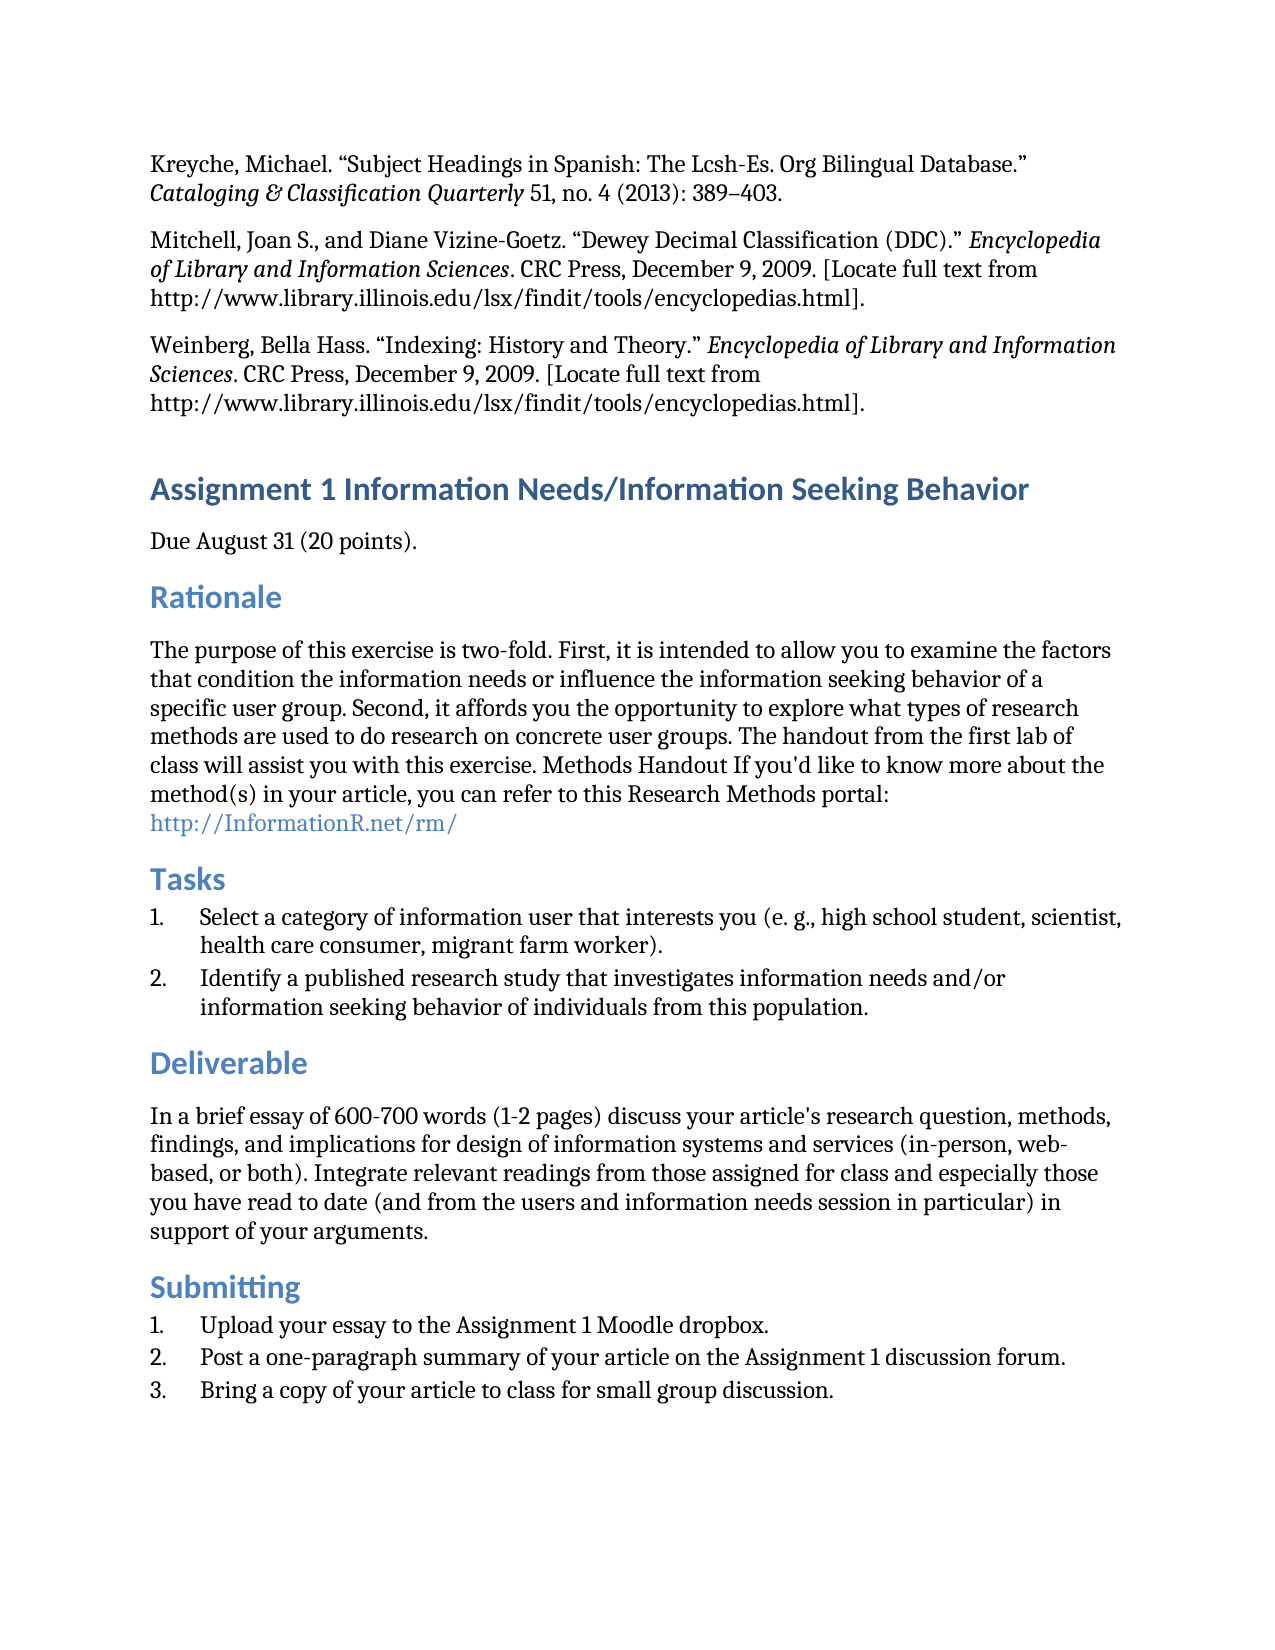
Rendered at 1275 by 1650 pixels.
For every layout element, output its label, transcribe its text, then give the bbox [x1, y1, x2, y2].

list Bring a copy of your article to class for small group discussion. [150, 1376, 1125, 1404]
text In a brief essay of 600-700 words (1-2 pages) discuss your article's research question, methods, findings, and implications for design of information systems and services (in-person, web-based, or both). Integrate relevant readings from those assigned for class and especially those you have read to date (and from the users and information needs session in particular) in support of your arguments. [150, 1102, 1125, 1245]
list Identify a published research study that investigates information needs and/or information seeking behavior of individuals from this population. [150, 964, 1125, 1021]
list Post a one-paragraph summary of your article on the Assignment 1 discussion forum. [150, 1343, 1125, 1372]
subtitle Assignment 1 Information Needs/Information Seeking Behavior [150, 467, 1125, 508]
text Kreyche, Michael. “Subject Headings in Spanish: The Lcsh-Es. Org Bilingual Database.” Cataloging & Classification Quarterly 51, no. 4 (2013): 389–403. [150, 150, 1125, 207]
text The purpose of this exercise is two-fold. First, it is intended to allow you to examine the factors that condition the information needs or influence the information seeking behavior of a specific user group. Second, it affords you the opportunity to explore what types of research methods are used to do research on concrete user groups. The handout from the first lab of class will assist you with this exercise. Methods Handout If you'd like to know more about the method(s) in your article, you can refer to this Research Methods portal: http://InformationR.net/rm/ [150, 636, 1125, 837]
text Due August 31 (20 points). [150, 527, 1125, 556]
text Weinberg, Bella Hass. “Indexing: History and Theory.” Encyclopedia of Library and Information Sciences. CRC Press, December 9, 2009. [Locate full text from http://www.library.illinois.edu/lsx/findit/tools/encyclopedias.html]. [150, 331, 1125, 417]
subtitle Tasks [150, 858, 1125, 899]
subtitle Deliverable [150, 1042, 1125, 1083]
subtitle Rationale [150, 577, 1125, 617]
list Select a category of information user that interests you (e. g., high school student, scientist, health care consumer, migrant farm worker). [150, 903, 1125, 960]
list Upload your essay to the Assignment 1 Moodle dropbox. [150, 1311, 1125, 1339]
subtitle Submitting [150, 1266, 1125, 1307]
text Mitchell, Joan S., and Diane Vizine-Goetz. “Dewey Decimal Classification (DDC).” Encyclopedia of Library and Information Sciences. CRC Press, December 9, 2009. [Locate full text from http://www.library.illinois.edu/lsx/findit/tools/encyclopedias.html]. [150, 226, 1125, 312]
